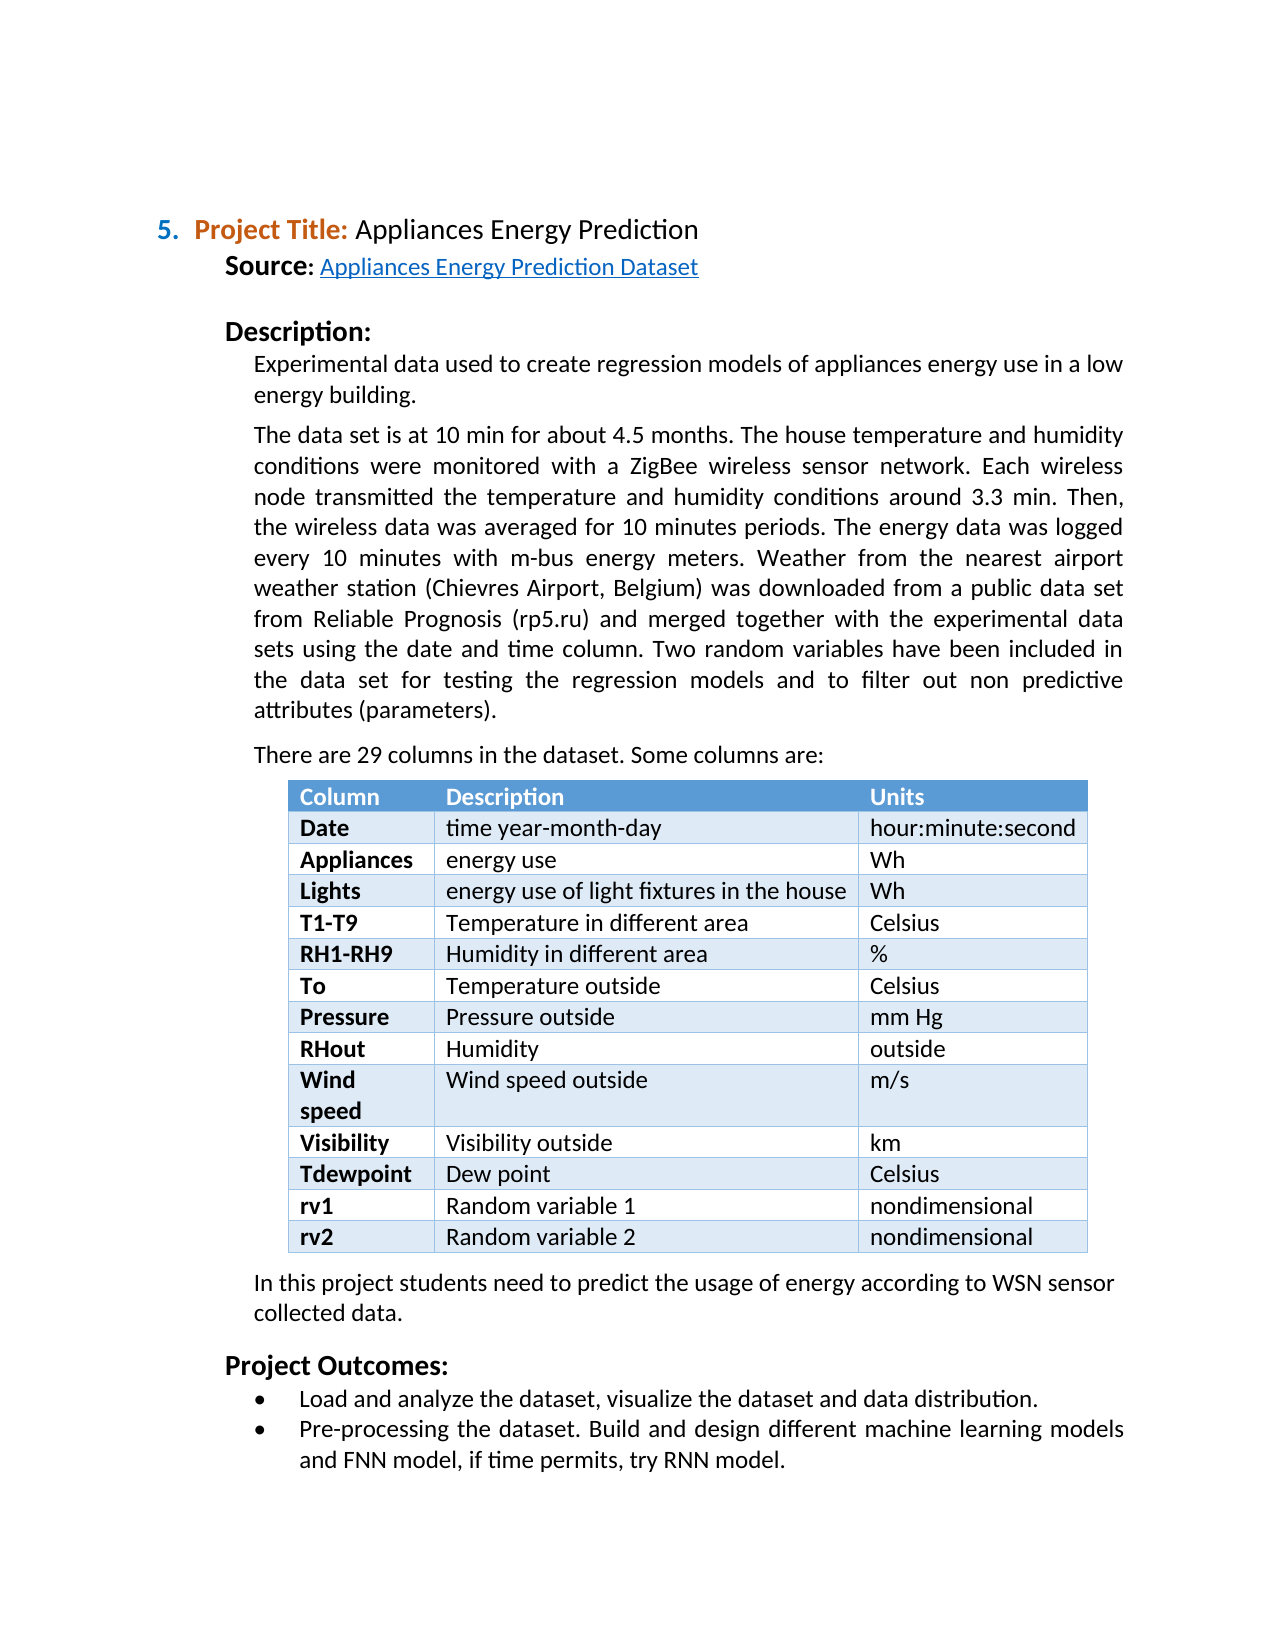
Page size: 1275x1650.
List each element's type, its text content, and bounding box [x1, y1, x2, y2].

table_cell Temperature outside [435, 970, 858, 1001]
table_cell Humidity [435, 1033, 858, 1064]
table_cell rv1 [289, 1190, 434, 1220]
table_cell Celsius [859, 1158, 1087, 1189]
table_cell nondimensional [859, 1190, 1087, 1220]
list Experimental data used to create regression models of appliances energy use in a low energy building. [253, 348, 1125, 409]
table_cell rv2 [289, 1221, 434, 1252]
table_cell Celsius [859, 970, 1087, 1001]
table_cell Tdewpoint [289, 1158, 434, 1189]
table_cell Appliances [289, 844, 434, 874]
table_cell Wh [859, 875, 1087, 906]
list Description: [225, 313, 1125, 348]
table_cell Random variable 2 [435, 1221, 858, 1252]
list There are 29 columns in the dataset. Some columns are: [253, 739, 1125, 769]
list collected data. [253, 1297, 1125, 1328]
list Pre-processing the dataset. Build and design different machine learning models and FNN model, if time permits, try RNN model. [253, 1413, 1125, 1474]
table_cell Wind speed outside [435, 1065, 858, 1126]
table_cell Lights [289, 875, 434, 906]
table_cell outside [859, 1033, 1087, 1064]
table_cell Temperature in different area [435, 907, 858, 937]
table_cell Pressure outside [435, 1002, 858, 1032]
table_cell Wind speed [289, 1065, 434, 1126]
table_cell Random variable 1 [435, 1190, 858, 1220]
list Project Title: Appliances Energy Prediction [157, 211, 1125, 247]
table_cell time year-month-day [435, 812, 858, 843]
table_cell Humidity in different area [435, 939, 858, 969]
table_cell mm Hg [859, 1002, 1087, 1032]
list In this project students need to predict the usage of energy according to WSN sensor [253, 1267, 1125, 1297]
table_cell RHout [289, 1033, 434, 1064]
table_cell energy use [435, 844, 858, 874]
table_cell T1-T9 [289, 907, 434, 937]
table_header Units [859, 781, 1087, 811]
table_cell Pressure [289, 1002, 434, 1032]
table_cell Dew point [435, 1158, 858, 1189]
table_cell nondimensional [859, 1221, 1087, 1252]
list Project Outcomes: [225, 1347, 1125, 1383]
table_header Column [289, 781, 434, 811]
table_cell km [859, 1127, 1087, 1157]
table_cell Wh [859, 844, 1087, 874]
list Load and analyze the dataset, visualize the dataset and data distribution. [253, 1383, 1125, 1413]
table_cell Visibility outside [435, 1127, 858, 1157]
table_cell Visibility [289, 1127, 434, 1157]
table_cell Date [289, 812, 434, 843]
table_cell % [859, 939, 1087, 969]
table_cell To [289, 970, 434, 1001]
table_cell Celsius [859, 907, 1087, 937]
table_cell hour:minute:second [859, 812, 1087, 843]
table_cell energy use of light fixtures in the house [435, 875, 858, 906]
table_cell RH1-RH9 [289, 939, 434, 969]
table_cell m/s [859, 1065, 1087, 1126]
table_header Description [435, 781, 858, 811]
list Source: Appliances Energy Prediction Dataset [225, 247, 1125, 282]
list The data set is at 10 min for about 4.5 months. The house temperature and humidity conditions were monitored with a ZigBee wireless sensor network. Each wireless node transmitted the temperature and humidity conditions around 3.3 min. Then, the wireless data was averaged for 10 minutes periods. The energy data was logged every 10 minutes with m-bus energy meters. Weather from the nearest airport weather station (Chievres Airport, Belgium) was downloaded from a public data set from Reliable Prognosis (rp5.ru) and merged together with the experimental data sets using the date and time column. Two random variables have been included in the data set for testing the regression models and to filter out non predictive attributes (parameters). [253, 420, 1125, 725]
